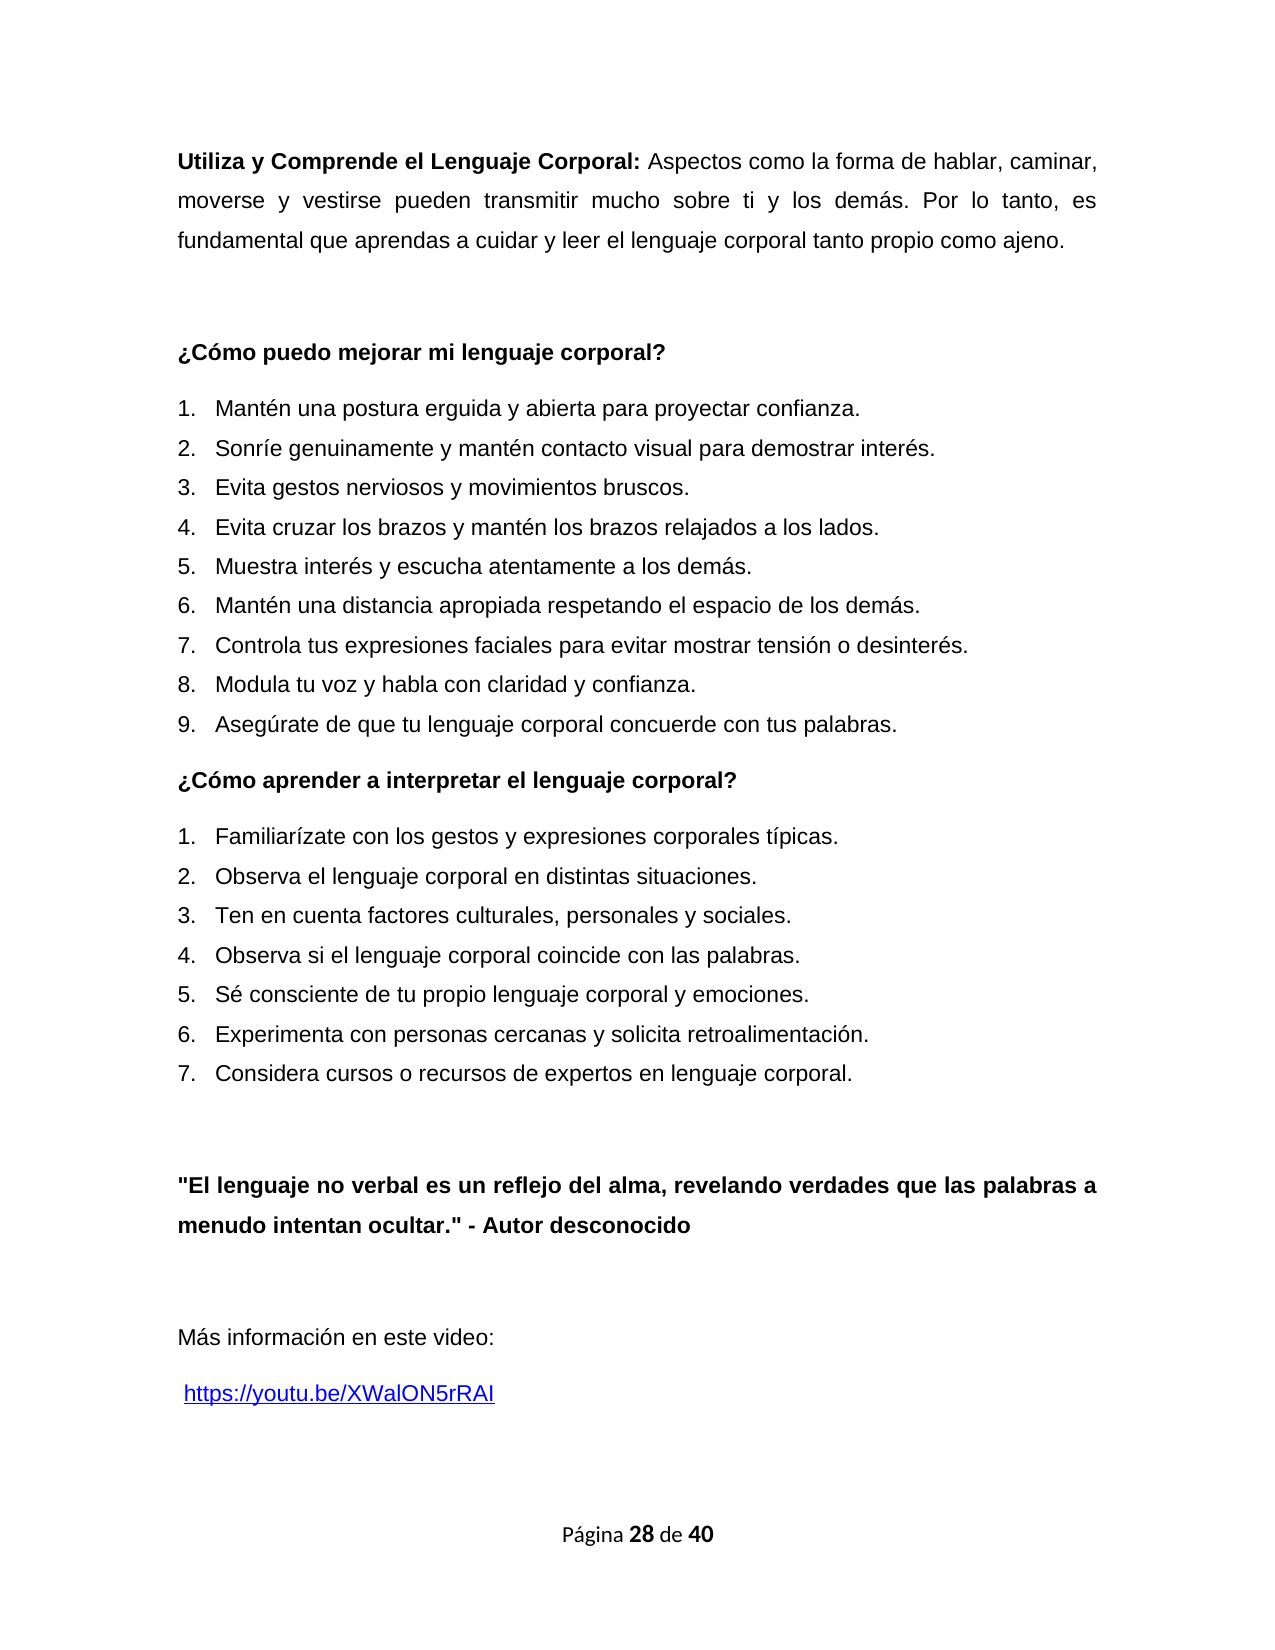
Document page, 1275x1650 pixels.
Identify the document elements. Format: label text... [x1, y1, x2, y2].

list Muestra interés y escucha atentamente a los demás. [177, 553, 1098, 579]
list Mantén una postura erguida y abierta para proyectar confianza. [177, 395, 1098, 421]
text ¿Cómo aprender a interpretar el lenguaje corporal? [177, 767, 1098, 793]
list Controla tus expresiones faciales para evitar mostrar tensión o desinterés. [177, 632, 1098, 658]
list Familiarízate con los gestos y expresiones corporales típicas. [177, 823, 1098, 849]
list Observa el lenguaje corporal en distintas situaciones. [177, 863, 1098, 889]
text ¿Cómo puedo mejorar mi lenguaje corporal? [177, 339, 1098, 365]
text https://youtu.be/XWalON5rRAI [177, 1380, 1098, 1407]
list Modula tu voz y habla con claridad y confianza. [177, 671, 1098, 698]
list Asegúrate de que tu lenguaje corporal concuerde con tus palabras. [177, 711, 1098, 737]
text Utiliza y Comprende el Lenguaje Corporal: Aspectos como la forma de hablar, caminar, moverse y vestirse pueden transmitir mucho sobre ti y los demás. Por lo tanto, es fundamental que aprendas a cuidar y leer el lenguaje corporal tanto propio como ajeno. [177, 148, 1098, 253]
list Evita cruzar los brazos y mantén los brazos relajados a los lados. [177, 513, 1098, 540]
list Experimenta con personas cercanas y solicita retroalimentación. [177, 1021, 1098, 1047]
list Observa si el lenguaje corporal coincide con las palabras. [177, 942, 1098, 968]
list Mantén una distancia apropiada respetando el espacio de los demás. [177, 592, 1098, 619]
list Sé consciente de tu propio lenguaje corporal y emociones. [177, 981, 1098, 1007]
list Considera cursos o recursos de expertos en lenguaje corporal. [177, 1060, 1098, 1086]
text "El lenguaje no verbal es un reflejo del alma, revelando verdades que las palabras a menudo intentan ocultar." - Autor desconocido [177, 1172, 1098, 1238]
text Más información en este video: [177, 1324, 1098, 1350]
list Evita gestos nerviosos y movimientos bruscos. [177, 474, 1098, 500]
list Sonríe genuinamente y mantén contacto visual para demostrar interés. [177, 434, 1098, 461]
list Ten en cuenta factores culturales, personales y sociales. [177, 902, 1098, 928]
